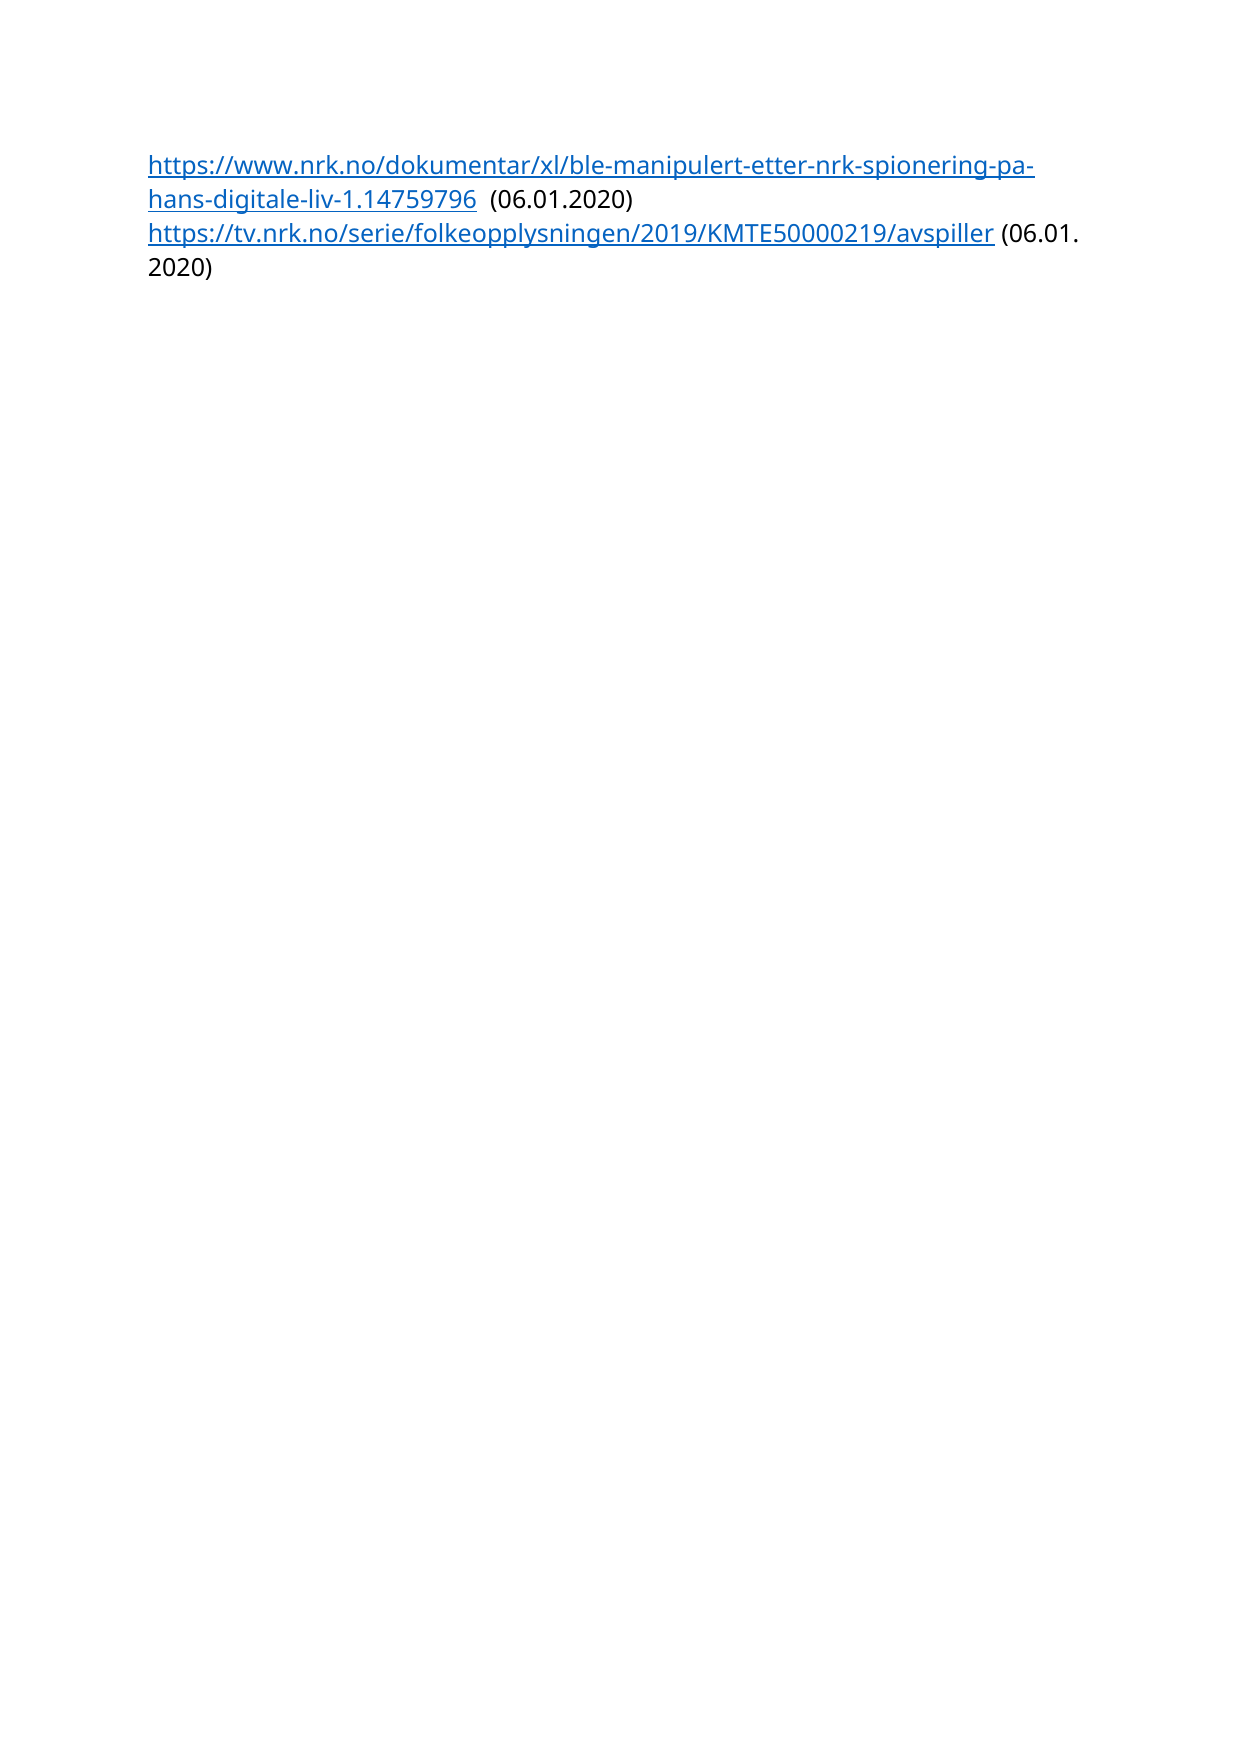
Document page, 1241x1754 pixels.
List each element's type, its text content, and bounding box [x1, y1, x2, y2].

text https://tv.nrk.no/serie/folkeopplysningen/2019/KMTE50000219/avspiller (06.01.2020) [148, 216, 1093, 284]
text https://www.nrk.no/dokumentar/xl/ble-manipulert-etter-nrk-spionering-pa-hans-digitale-liv-1.14759796 (06.01.2020) [148, 148, 1093, 216]
